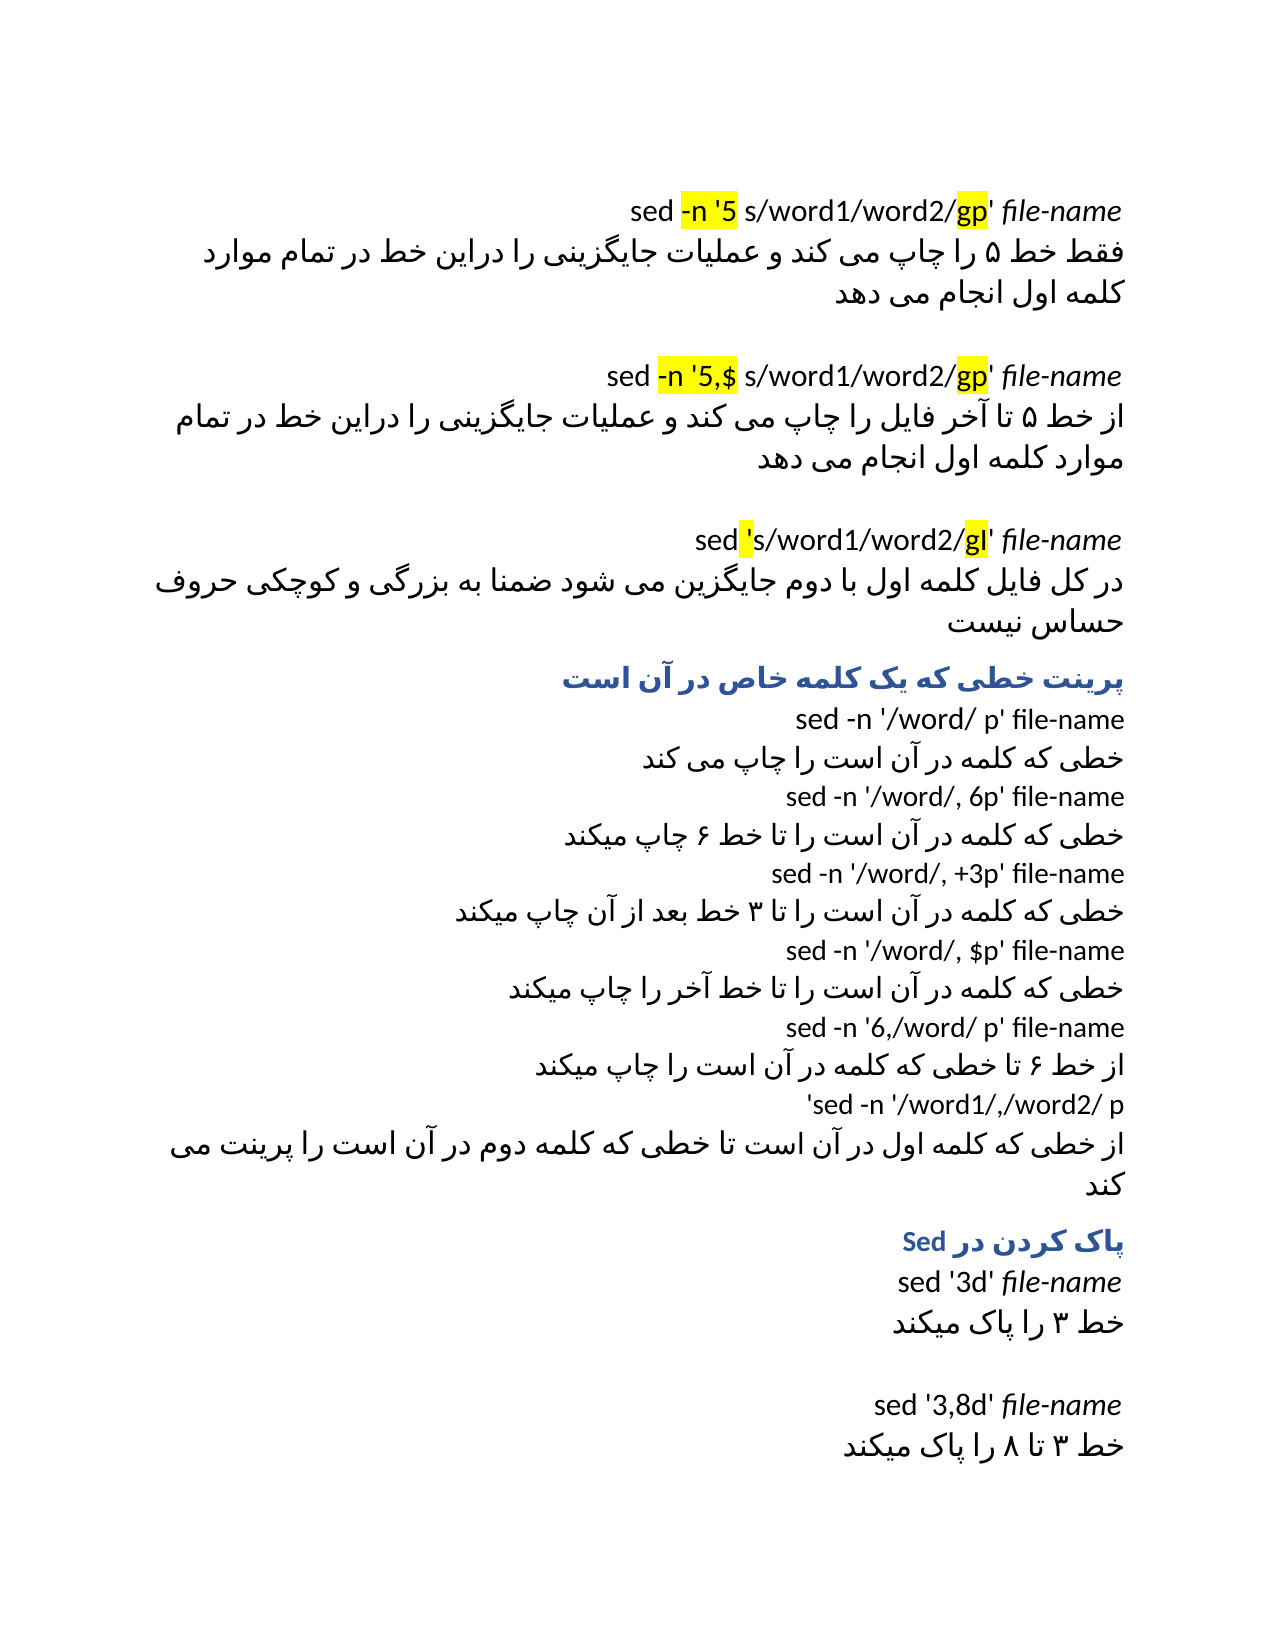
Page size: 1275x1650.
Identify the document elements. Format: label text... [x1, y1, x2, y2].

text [150, 150, 1125, 641]
subtitle پرینت خطی که یک کلمه خاص در آن است [150, 660, 1125, 696]
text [150, 1262, 1125, 1464]
text sed -n '/word/ p' file-name خطی که کلمه در آن است را چاپ می کند sed -n '/word/, 6p' file-name خطی که کلمه در آن است را تا خط ۶ چاپ میکند sed -n '/word/, +3p' file-name خطی که کلمه در آن است را تا ۳ خط بعد از آن چاپ میکند sed -n '/word/, $p' file-name خطی که کلمه در آن است را تا خط آخر را چاپ میکند sed -n '6,/word/ p' file-name از خط ۶ تا خطی که کلمه در آن است را چاپ میکند sed -n '/word1/,/word2/ p' از خطی که کلمه اول در آن است تا خطی که کلمه دوم در آن است را پرینت می کند [150, 699, 1125, 1204]
subtitle پاک کردن در Sed [150, 1223, 1125, 1259]
